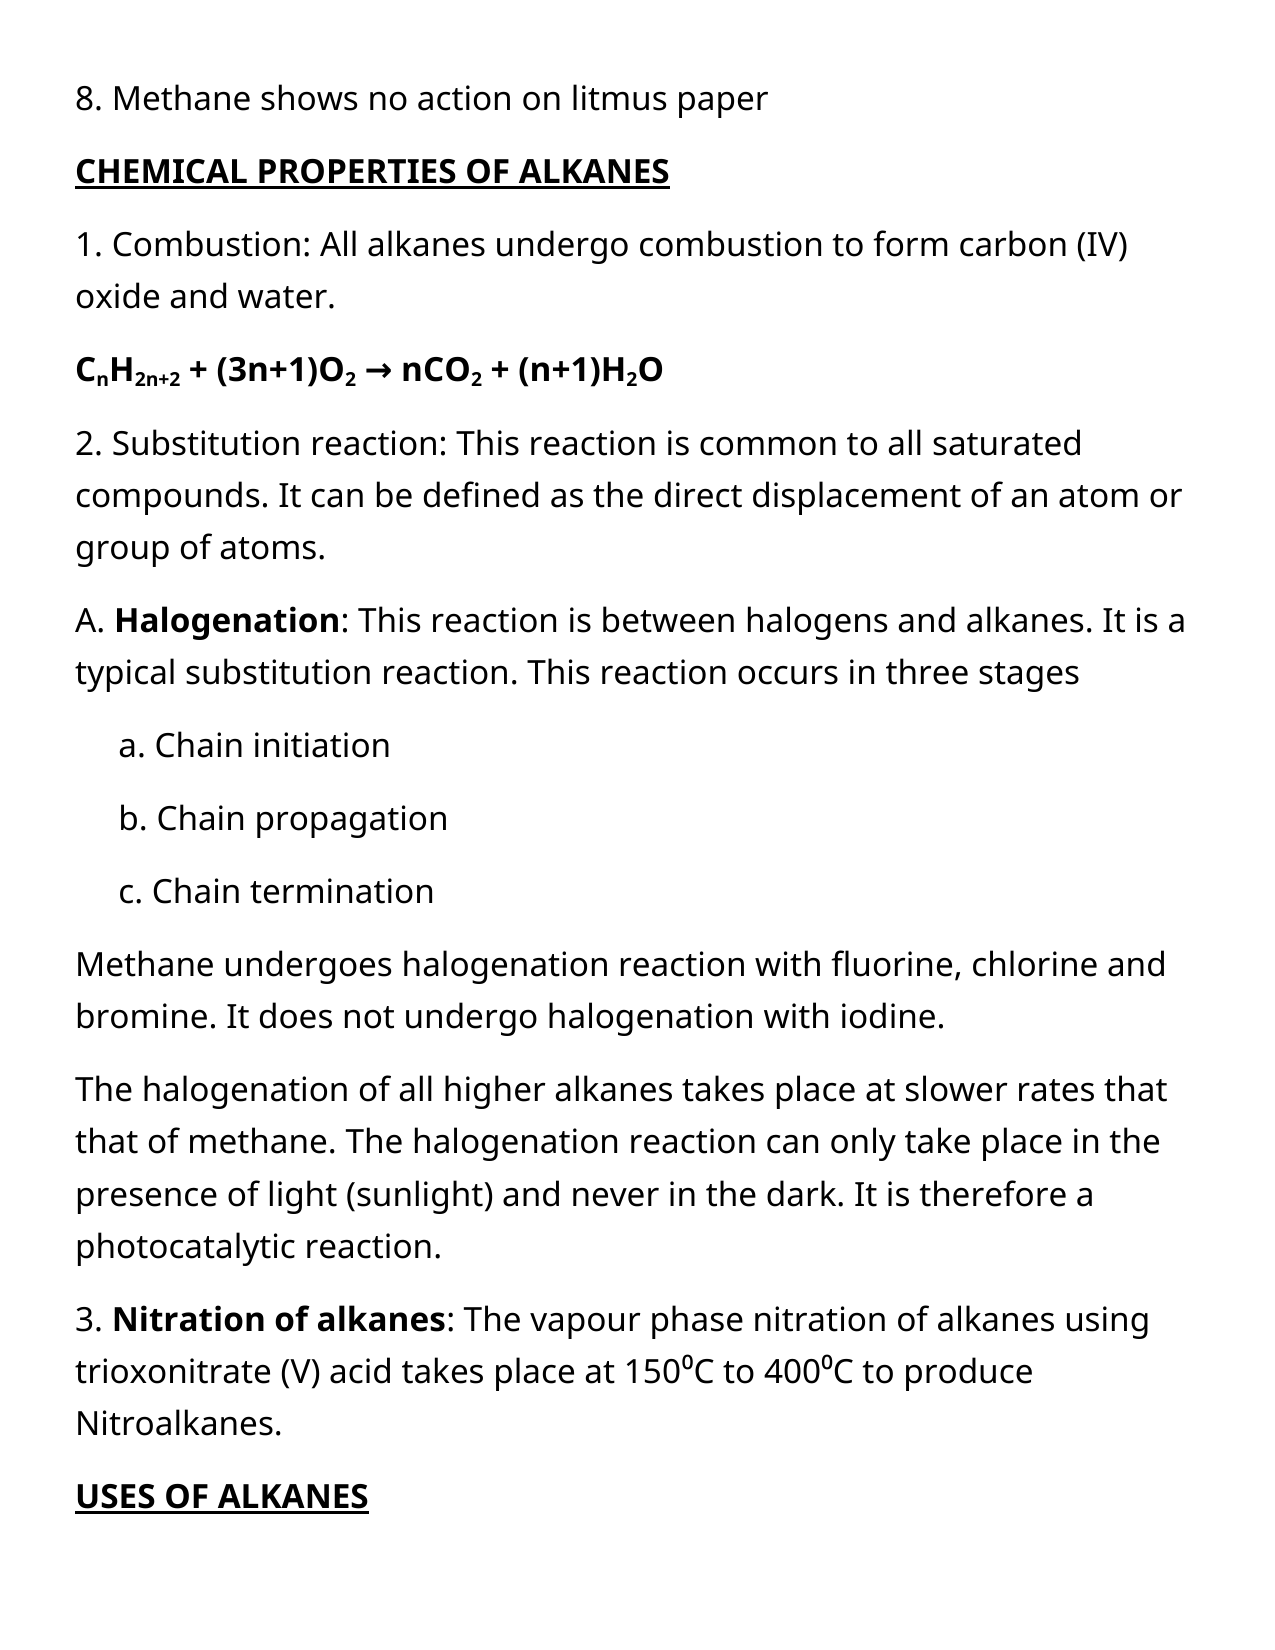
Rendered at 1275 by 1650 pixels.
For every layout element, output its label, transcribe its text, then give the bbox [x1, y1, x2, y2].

text Methane undergoes halogenation reaction with fluorine, chlorine and bromine. It does not undergo halogenation with iodine. [75, 941, 1200, 1038]
text a. Chain initiation [75, 722, 1200, 767]
text c. Chain termination [75, 868, 1200, 913]
text CnH2n+2 + (3n+1)O2 → nCO2 + (n+1)H2O [75, 346, 1200, 392]
text CHEMICAL PROPERTIES OF ALKANES [75, 148, 1200, 193]
text 8. Methane shows no action on litmus paper [75, 75, 1200, 120]
text b. Chain propagation [75, 795, 1200, 840]
text A. Halogenation: This reaction is between halogens and alkanes. It is a typical substitution reaction. This reaction occurs in three stages [75, 597, 1200, 694]
text 3. Nitration of alkanes: The vapour phase nitration of alkanes using trioxonitrate (V) acid takes place at 150⁰C to 400⁰C to produce Nitroalkanes. [75, 1296, 1200, 1446]
text 1. Combustion: All alkanes undergo combustion to form carbon (IV) oxide and water. [75, 221, 1200, 319]
text USES OF ALKANES [75, 1473, 1200, 1518]
text The halogenation of all higher alkanes takes place at slower rates that that of methane. The halogenation reaction can only take place in the presence of light (sunlight) and never in the dark. It is therefore a photocatalytic reaction. [75, 1066, 1200, 1268]
